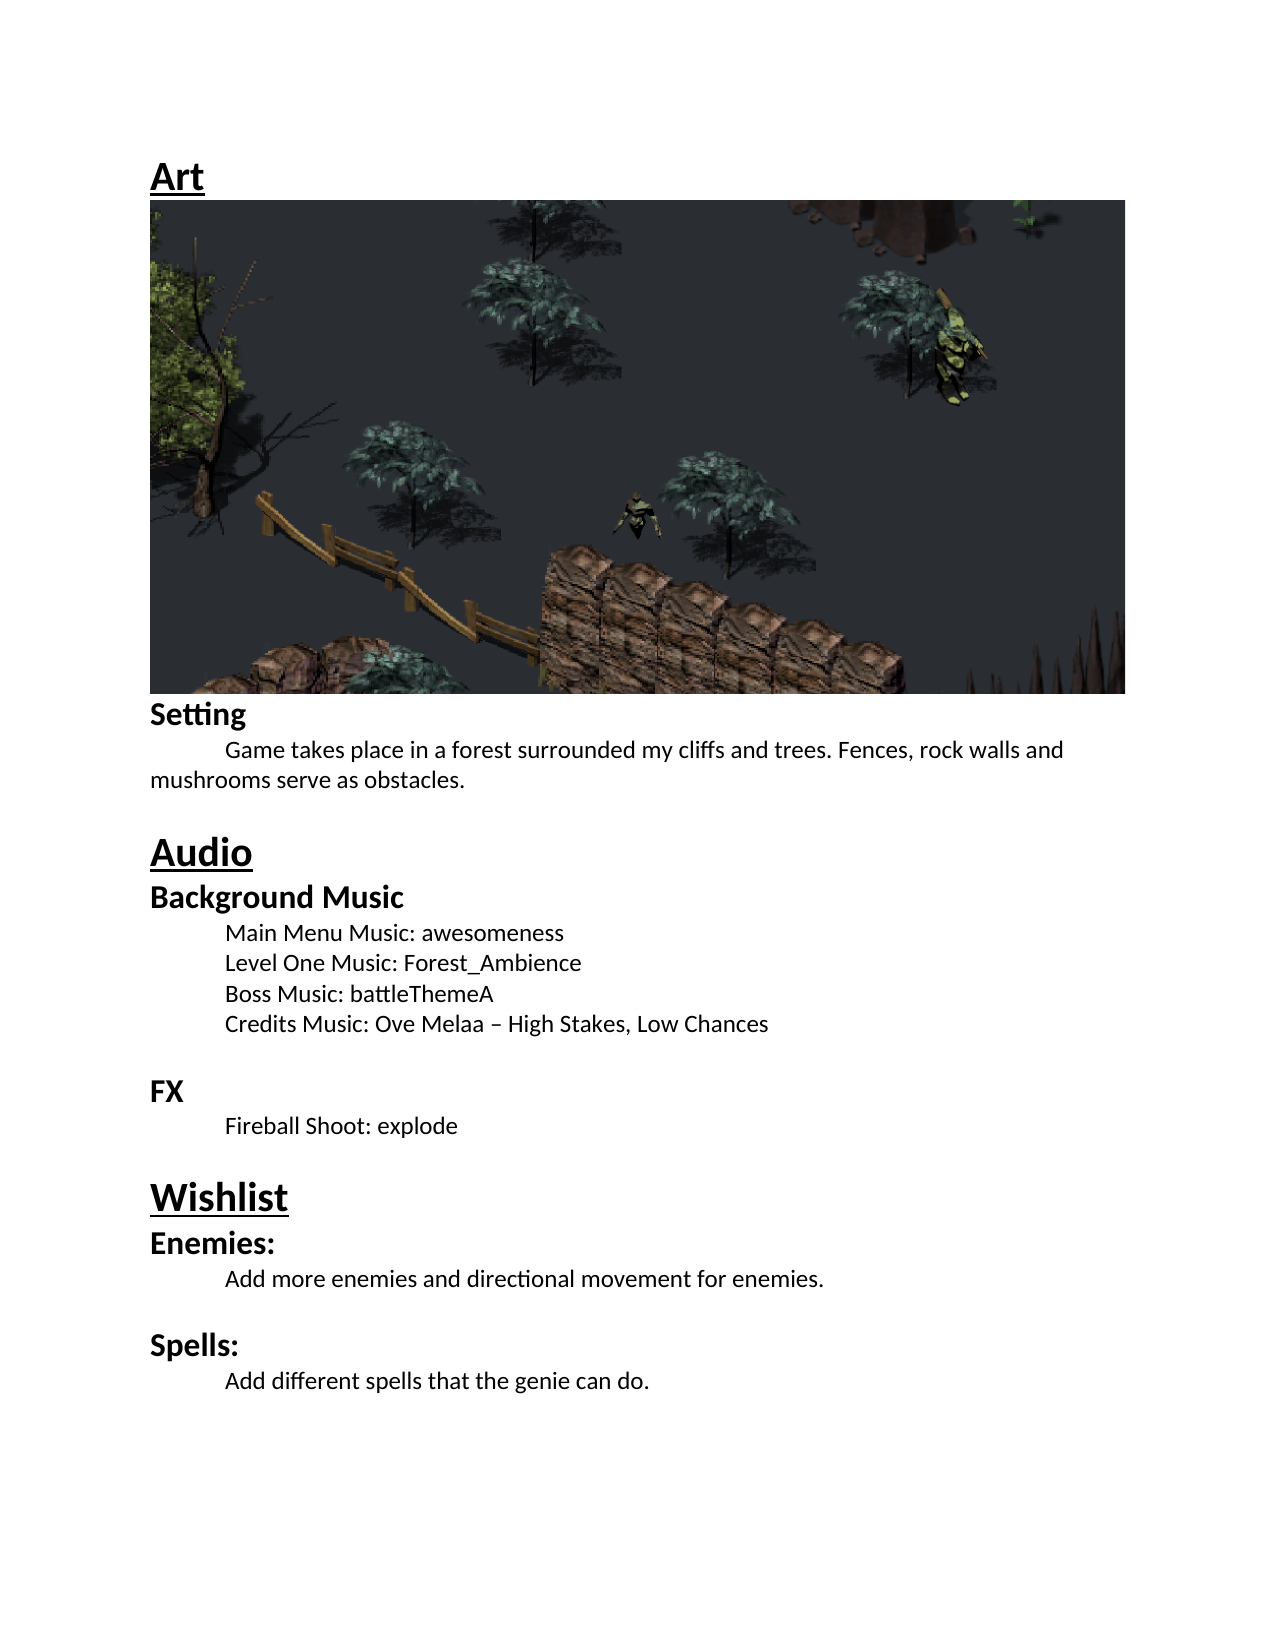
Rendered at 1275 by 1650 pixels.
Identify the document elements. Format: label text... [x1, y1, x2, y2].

text Audio [150, 826, 1125, 876]
text Game takes place in a forest surrounded my cliffs and trees. Fences, rock walls and mushrooms serve as obstacles. [150, 734, 1125, 795]
text FX [150, 1070, 1125, 1110]
text Background Music [150, 876, 1125, 917]
text Credits Music: Ove Melaa – High Stakes, Low Chances [150, 1009, 1125, 1039]
text Main Menu Music: awesomeness [150, 917, 1125, 948]
text Add different spells that the genie can do. [150, 1365, 1125, 1395]
text Fireball Shoot: explode [150, 1110, 1125, 1141]
text Enemies: [150, 1222, 1125, 1263]
text Boss Music: battleThemeA [150, 978, 1125, 1009]
picture [150, 200, 1125, 694]
text Add more enemies and directional movement for enemies. [150, 1263, 1125, 1293]
text Art [150, 150, 1125, 200]
text Level One Music: Forest_Ambience [150, 948, 1125, 978]
text Wishlist [150, 1171, 1125, 1222]
text Setting [150, 694, 1125, 734]
text Spells: [150, 1324, 1125, 1365]
